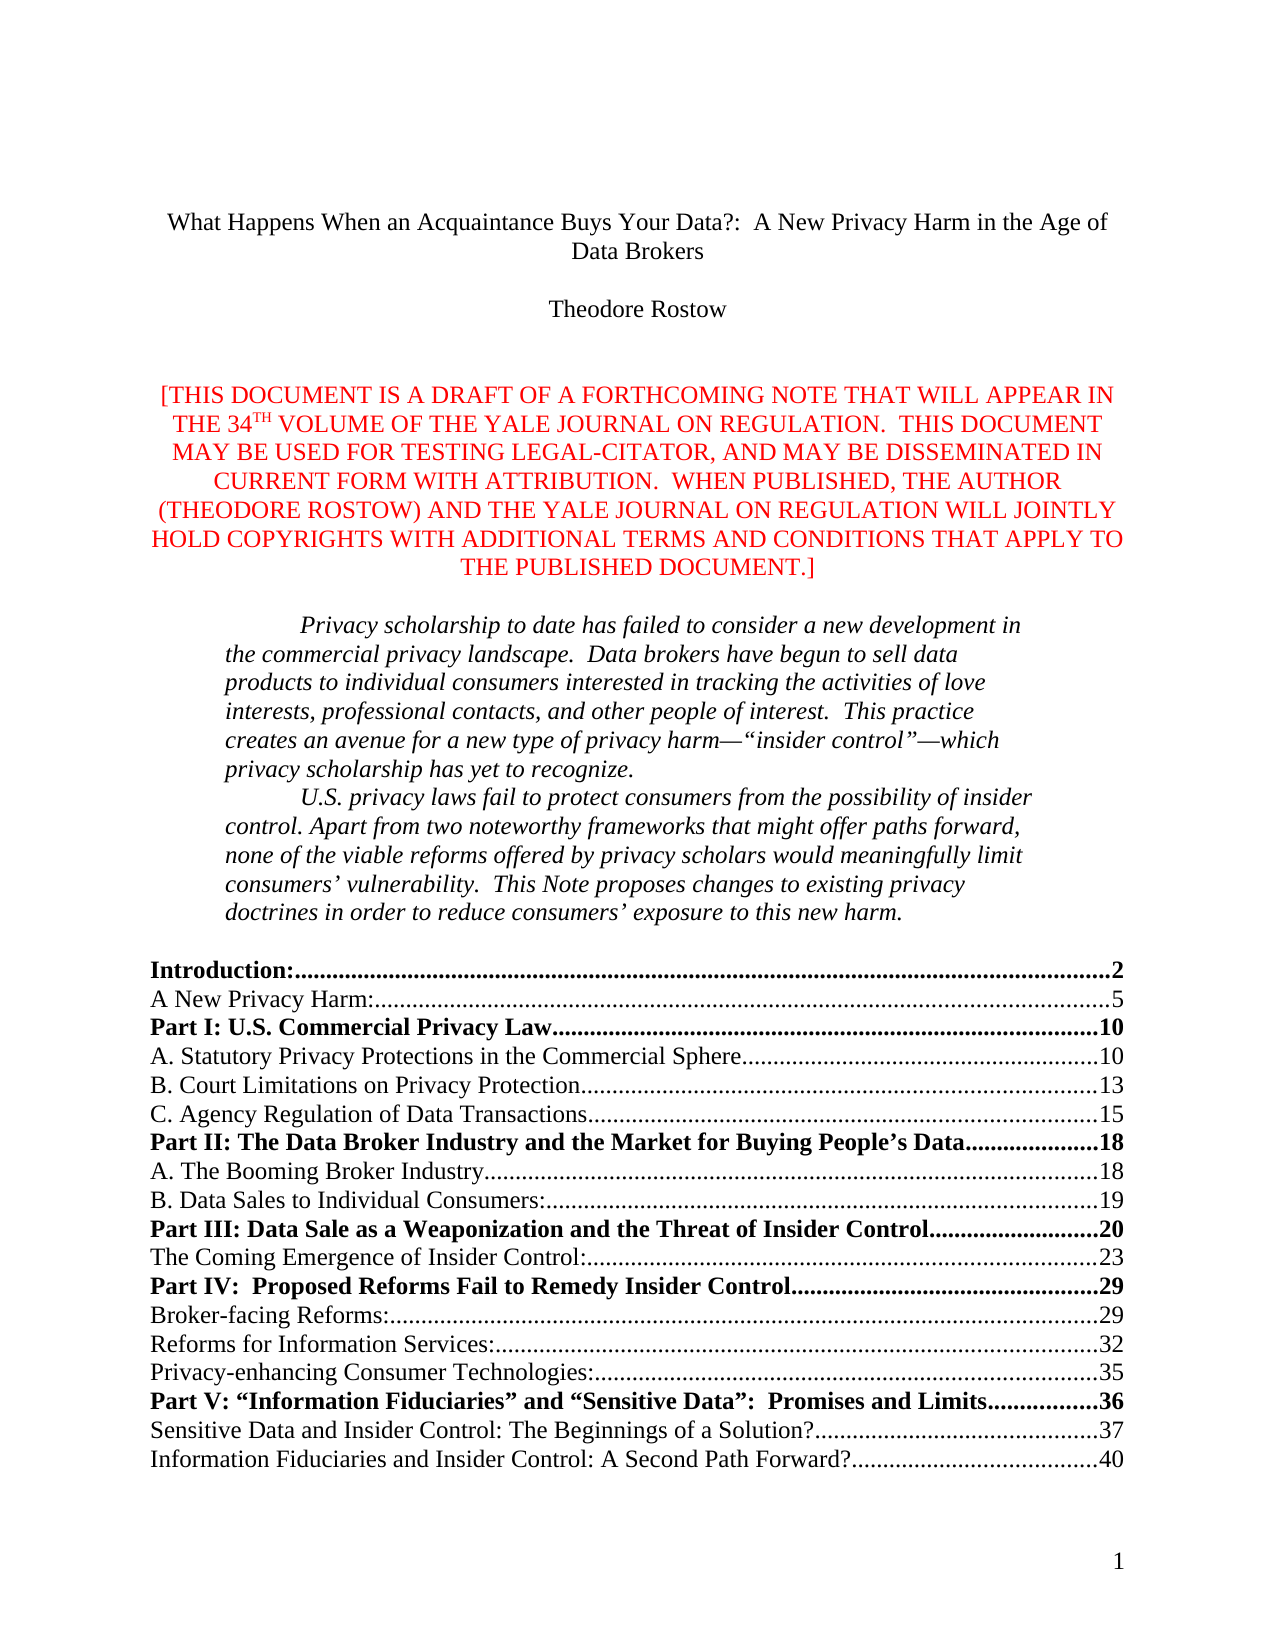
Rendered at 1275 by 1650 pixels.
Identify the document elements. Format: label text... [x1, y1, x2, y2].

text Part III: Data Sale as a Weaponization and the Threat of Insider Control 20 [150, 1214, 1125, 1242]
text Privacy-enhancing Consumer Technologies: 35 [150, 1357, 1125, 1386]
text A. The Booming Broker Industry 18 [150, 1156, 1125, 1185]
text Introduction: 2 [150, 955, 1125, 984]
text U.S. privacy laws fail to protect consumers from the possibility of insider control. Apart from two noteworthy frameworks that might offer paths forward, none of the viable reforms offered by privacy scholars would meaningfully limit consumers’ vulnerability. This Note proposes changes to existing privacy doctrines in order to reduce consumers’ exposure to this new harm. [225, 782, 1050, 926]
text B. Data Sales to Individual Consumers: 19 [150, 1185, 1125, 1214]
text A. Statutory Privacy Protections in the Commercial Sphere 10 [150, 1041, 1125, 1070]
text Privacy scholarship to date has failed to consider a new development in the commercial privacy landscape. Data brokers have begun to sell data products to individual consumers interested in tracking the activities of love interests, professional contacts, and other people of interest. This practice creates an avenue for a new type of privacy harm—“insider control”—which privacy scholarship has yet to recognize. [225, 610, 1050, 782]
text B. Court Limitations on Privacy Protection 13 [150, 1070, 1125, 1099]
text Theodore Rostow [150, 294, 1125, 322]
text Broker-facing Reforms: 29 [150, 1300, 1125, 1329]
text The Coming Emergence of Insider Control: 23 [150, 1242, 1125, 1271]
text A New Privacy Harm: 5 [150, 984, 1125, 1012]
text Sensitive Data and Insider Control: The Beginnings of a Solution? 37 [150, 1415, 1125, 1444]
text C. Agency Regulation of Data Transactions 15 [150, 1099, 1125, 1127]
text Part V: “Information Fiduciaries” and “Sensitive Data”: Promises and Limits 36 [150, 1386, 1125, 1415]
text Part IV: Proposed Reforms Fail to Remedy Insider Control 29 [150, 1271, 1125, 1300]
text Information Fiduciaries and Insider Control: A Second Path Forward? 40 [150, 1444, 1125, 1472]
text Part I: U.S. Commercial Privacy Law 10 [150, 1012, 1125, 1041]
text Part II: The Data Broker Industry and the Market for Buying People’s Data 18 [150, 1127, 1125, 1156]
text [THIS DOCUMENT IS A DRAFT OF A FORTHCOMING NOTE THAT WILL APPEAR IN THE 34TH VOLUME OF THE YALE JOURNAL ON REGULATION. THIS DOCUMENT MAY BE USED FOR TESTING LEGAL-CITATOR, AND MAY BE DISSEMINATED IN CURRENT FORM WITH ATTRIBUTION. WHEN PUBLISHED, THE AUTHOR (THEODORE ROSTOW) AND THE YALE JOURNAL ON REGULATION WILL JOINTLY HOLD COPYRIGHTS WITH ADDITIONAL TERMS AND CONDITIONS THAT APPLY TO THE PUBLISHED DOCUMENT.] [150, 380, 1125, 581]
text Reforms for Information Services: 32 [150, 1329, 1125, 1357]
text What Happens When an Acquaintance Buys Your Data?: A New Privacy Harm in the Age of Data Brokers [150, 207, 1125, 265]
